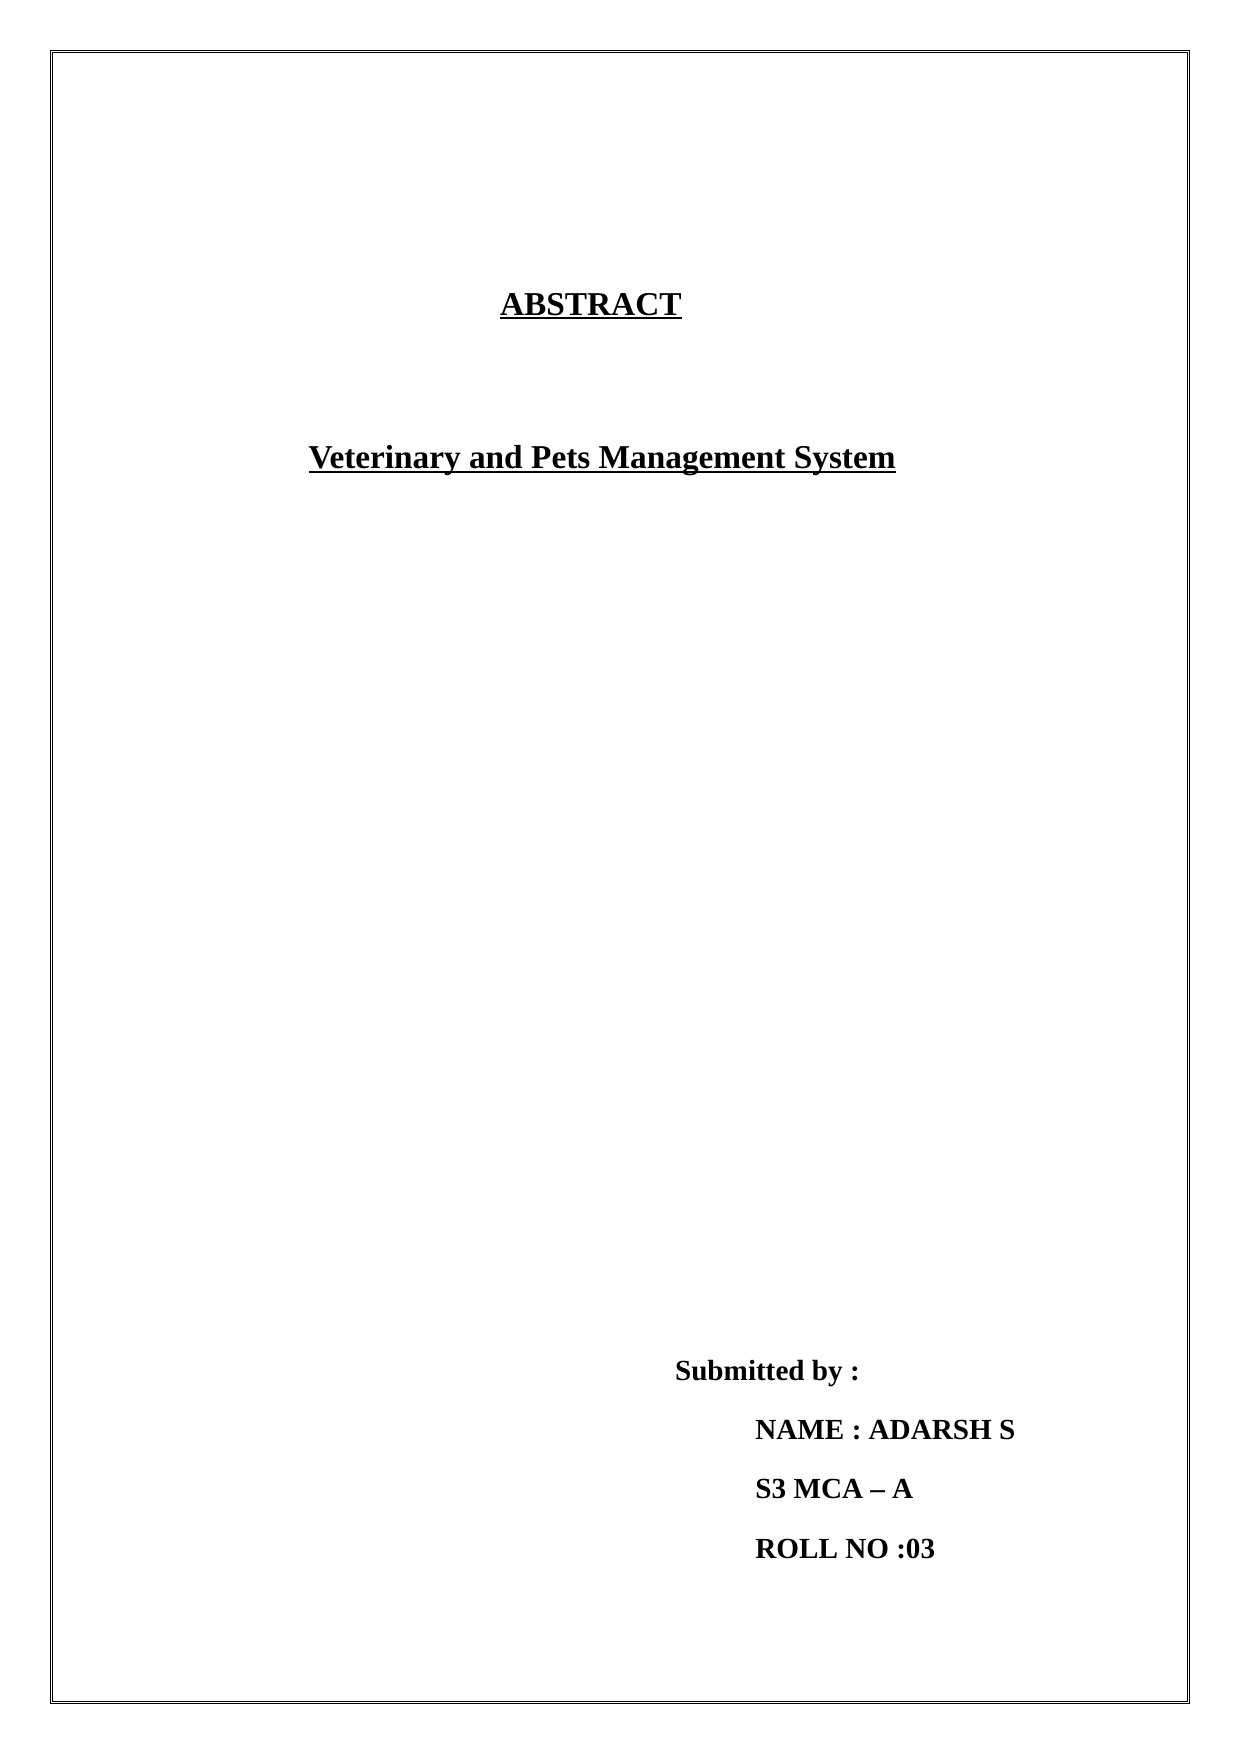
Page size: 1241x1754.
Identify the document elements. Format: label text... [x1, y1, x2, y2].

text Veterinary and Pets Management System [150, 438, 1090, 476]
text S3 MCA – A [150, 1471, 1090, 1505]
text ABSTRACT [150, 284, 1090, 322]
text NAME : ADARSH S [150, 1412, 1090, 1446]
text ROLL NO :03 [150, 1531, 1090, 1564]
text Submitted by : [150, 1353, 1090, 1386]
